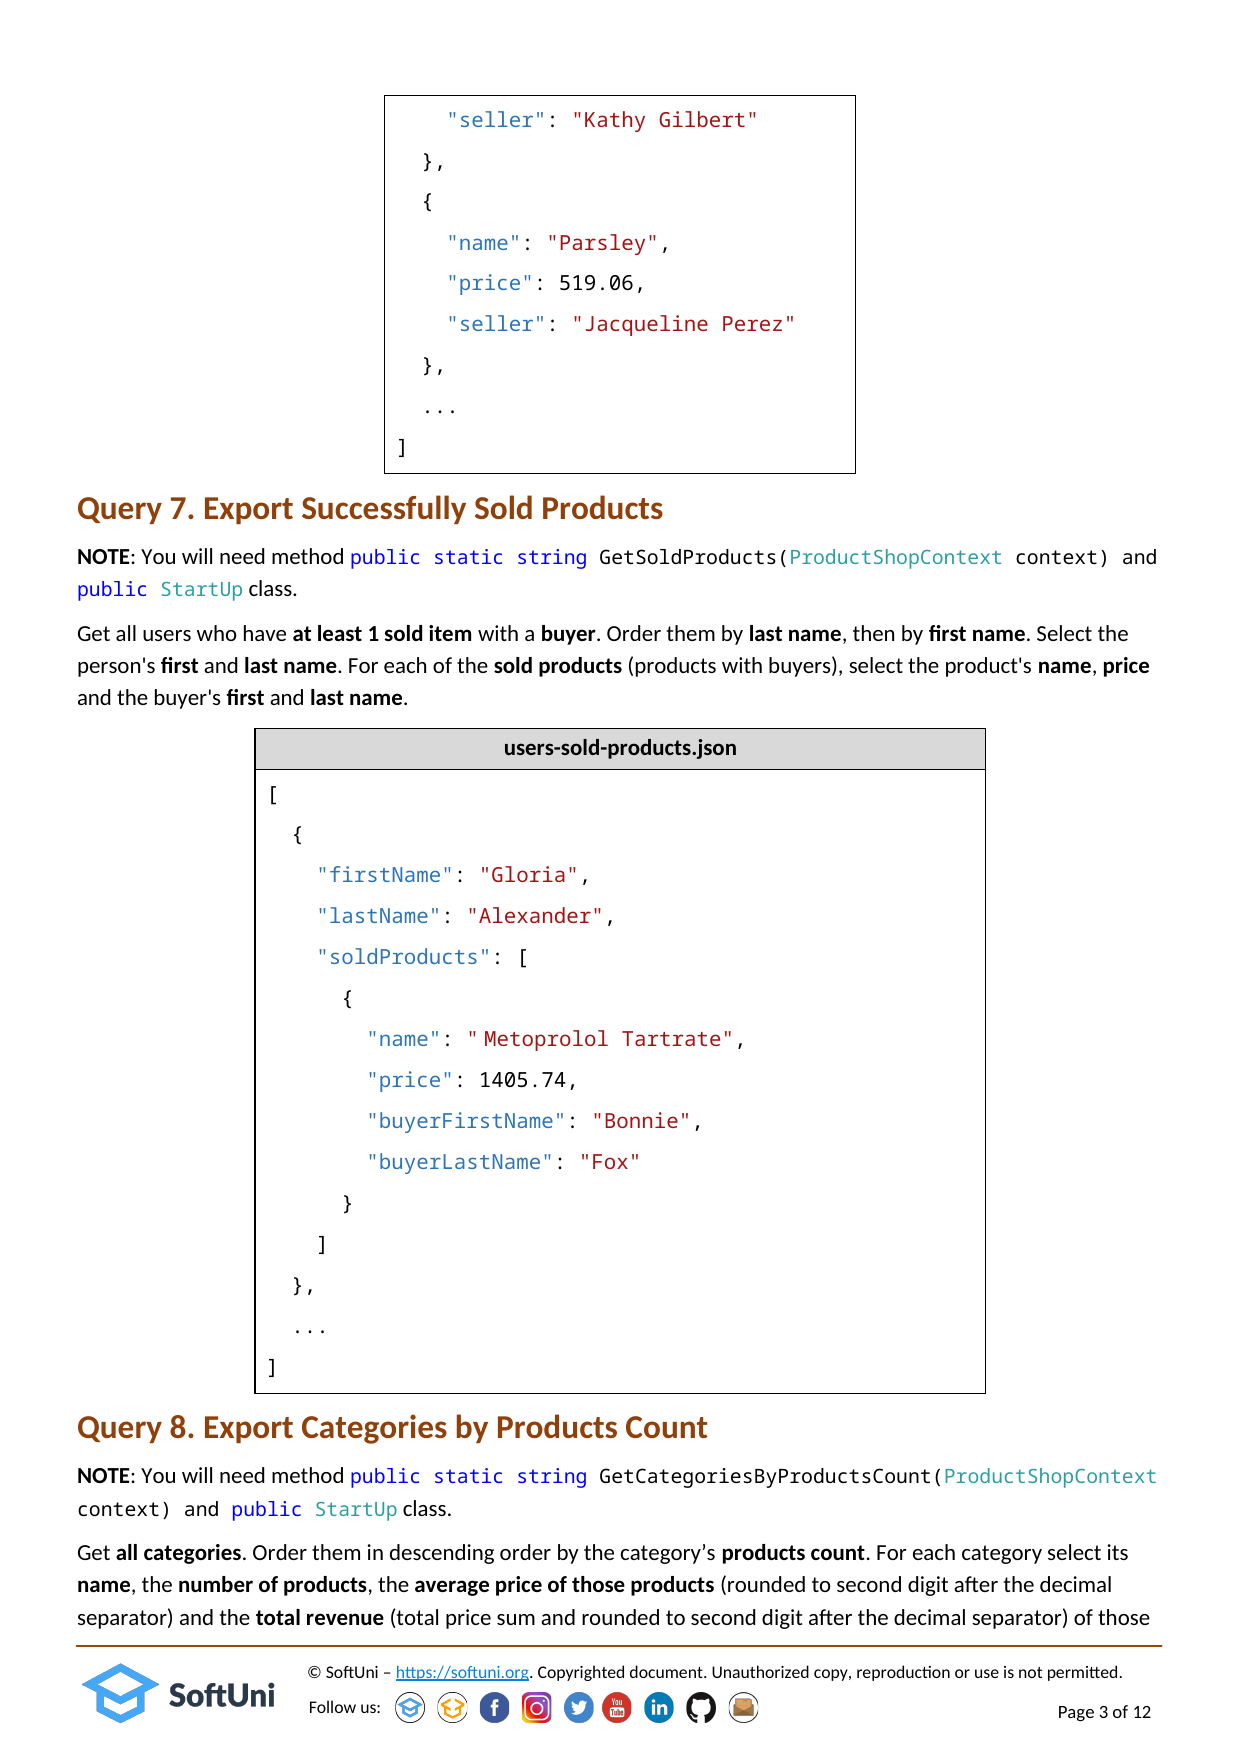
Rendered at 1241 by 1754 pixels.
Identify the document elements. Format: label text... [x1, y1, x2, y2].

picture [665, 1714, 674, 1723]
picture [658, 1705, 667, 1714]
picture [686, 1692, 716, 1723]
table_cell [385, 96, 855, 473]
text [77, 1538, 1163, 1631]
table_header users-sold-products.json [256, 729, 985, 769]
picture [728, 1692, 759, 1723]
text NOTE: You will need method public static string GetSoldProducts(ProductShopContext context) and public StartUp class. [77, 542, 1163, 602]
text NOTE: You will need method public static string GetCategoriesByProductsCount(ProductShopContext context) and public StartUp class. [77, 1461, 1163, 1522]
text Get all users who have at least 1 sold item with a buyer. Order them by last name, then by first name. Select the person's first and last name. For each of the sold products (products with buyers), select the product's name, price and the buyer's first and last name. [77, 619, 1163, 711]
picture [564, 1692, 594, 1723]
table_cell [ { "firstName": "Gloria", "lastName": "Alexander", "soldProducts": [ { "name": " Metoprolol Tartrate", "price": 1405.74, "buyerFirstName": "Bonnie", "buyerLastName": "Fox" } ] }, ... ] [256, 770, 985, 1393]
picture [479, 1692, 510, 1723]
picture [437, 1692, 468, 1723]
picture [602, 1692, 632, 1723]
picture [522, 1692, 552, 1723]
picture [644, 1692, 653, 1701]
subtitle Export Successfully Sold Products [77, 487, 1163, 527]
picture [395, 1692, 425, 1723]
picture [665, 1692, 674, 1701]
subtitle Export Categories by Products Count [77, 1406, 1163, 1447]
picture [75, 1658, 281, 1729]
picture [644, 1714, 653, 1723]
